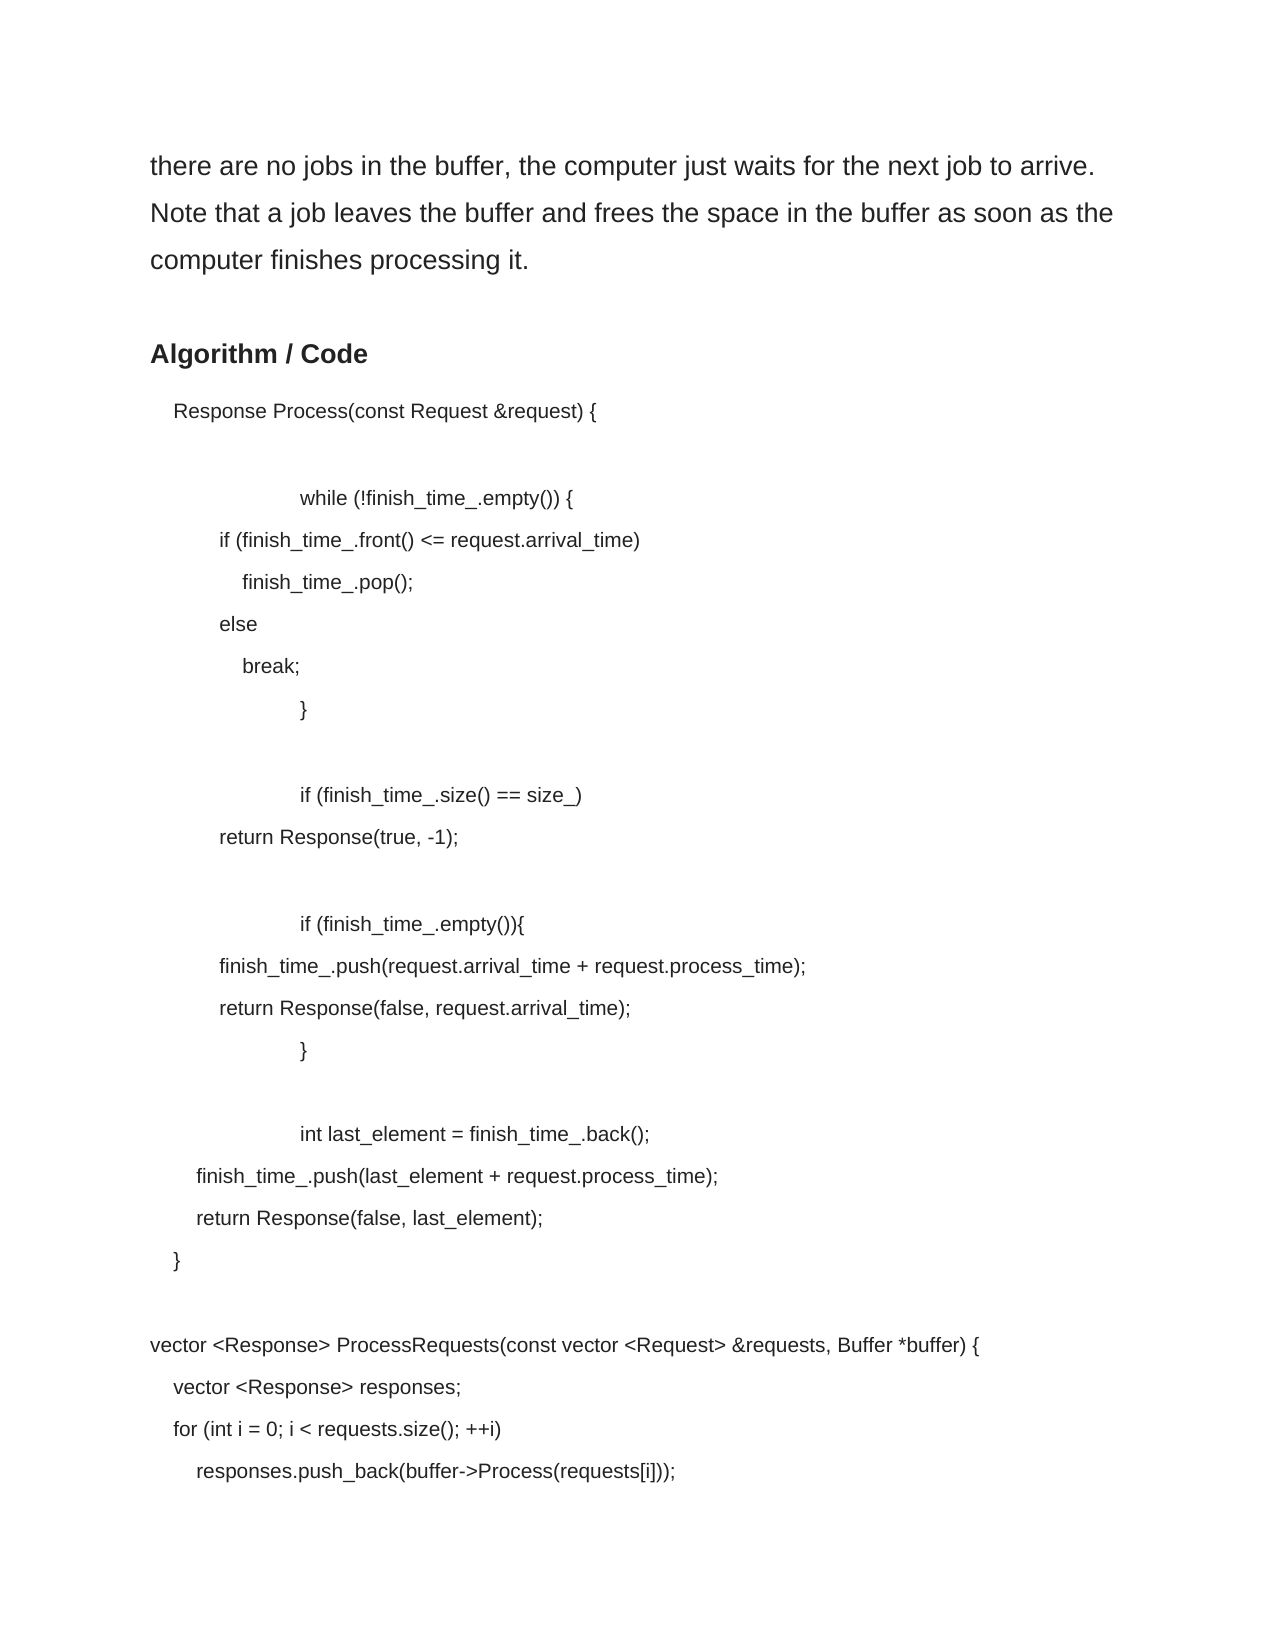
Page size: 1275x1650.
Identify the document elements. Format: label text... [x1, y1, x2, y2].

text for (int i = 0; i < requests.size(); ++i) [150, 1417, 1121, 1441]
text Algorithm / Code [150, 338, 1121, 369]
text vector <Response> ProcessRequests(const vector <Request> &requests, Buffer *buffer) { [150, 1332, 1121, 1356]
text } [150, 1038, 1121, 1062]
text Response Process(const Request &request) { [150, 399, 1121, 423]
text return Response(false, request.arrival_time); [150, 996, 1121, 1020]
text while (!finish_time_.empty()) { [150, 486, 1121, 510]
text int last_element = finish_time_.back(); [150, 1122, 1121, 1146]
text finish_time_.push(last_element + request.process_time); [150, 1164, 1121, 1188]
text if (finish_time_.front() <= request.arrival_time) [150, 528, 1121, 552]
text } [150, 1248, 1121, 1272]
text responses.push_back(buffer->Process(requests[i])); [150, 1459, 1121, 1483]
text if (finish_time_.size() == size_) [150, 783, 1121, 807]
text else [150, 612, 1121, 636]
text vector <Response> responses; [150, 1374, 1121, 1398]
text if (finish_time_.empty()){ [150, 912, 1121, 936]
text } [150, 696, 1121, 720]
text return Response(false, last_element); [150, 1206, 1121, 1230]
text return Response(true, -1); [150, 825, 1121, 849]
text finish_time_.push(request.arrival_time + request.process_time); [150, 954, 1121, 978]
text break; [150, 654, 1121, 678]
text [150, 150, 1121, 275]
text finish_time_.pop(); [150, 570, 1121, 594]
